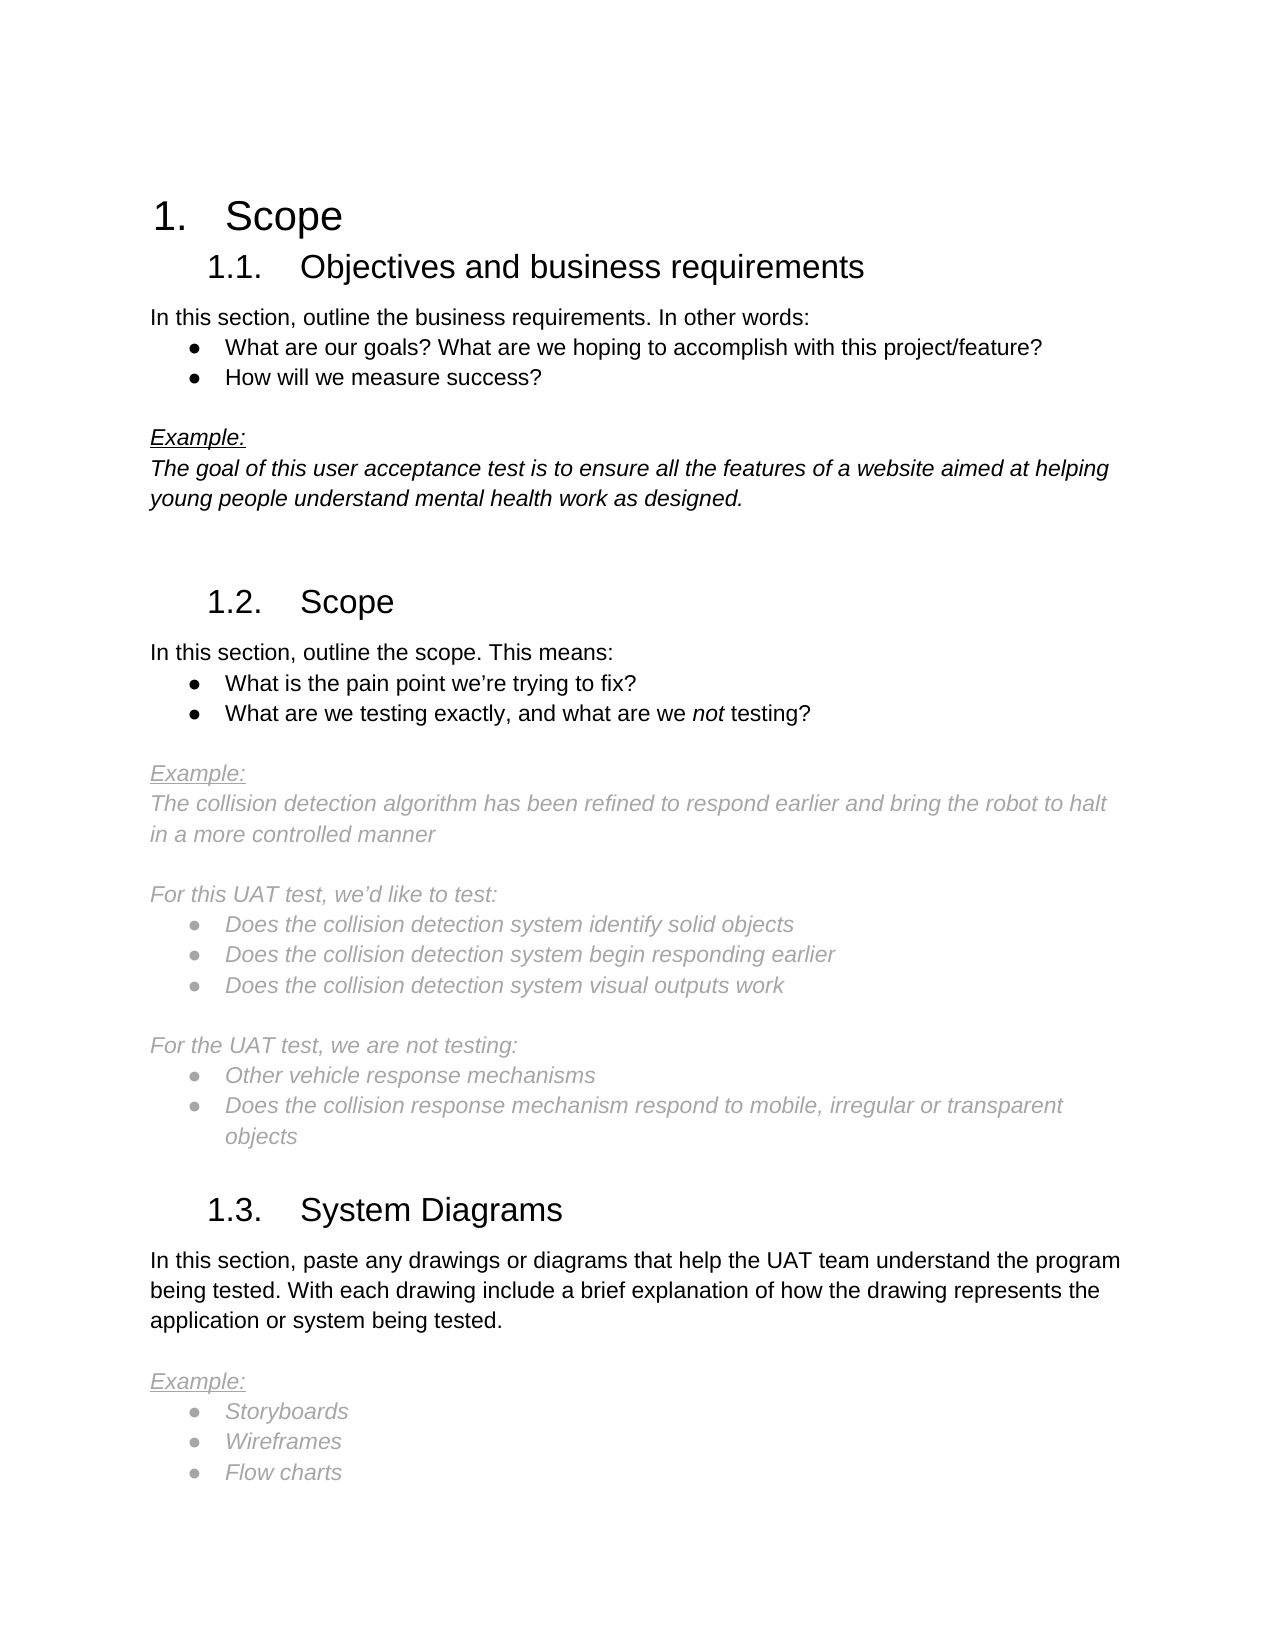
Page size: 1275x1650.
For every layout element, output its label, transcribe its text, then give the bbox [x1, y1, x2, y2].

text For the UAT test, we are not testing: [150, 1032, 1125, 1058]
list Does the collision detection system begin responding earlier [187, 941, 1125, 968]
subtitle System Diagrams [262, 1190, 1125, 1229]
text Example: [150, 760, 1125, 786]
list Wireframes [187, 1428, 1125, 1454]
subtitle Scope [187, 192, 1125, 239]
list Other vehicle response mechanisms [187, 1062, 1125, 1088]
text For this UAT test, we’d like to test: [150, 881, 1125, 907]
text The goal of this user acceptance test is to ensure all the features of a website aimed at helping young people understand mental health work as designed. [150, 454, 1125, 511]
list How will we measure success? [187, 364, 1125, 390]
list Flow charts [187, 1458, 1125, 1485]
list What are we testing exactly, and what are we not testing? [187, 700, 1125, 726]
subtitle Scope [262, 583, 1125, 621]
list Does the collision detection system identify solid objects [187, 911, 1125, 937]
text The collision detection algorithm has been refined to respond earlier and bring the robot to halt in a more controlled manner [150, 790, 1125, 847]
text In this section, outline the business requirements. In other words: [150, 303, 1125, 330]
list What are our goals? What are we hoping to accomplish with this project/feature? [187, 334, 1125, 360]
subtitle Objectives and business requirements [262, 247, 1125, 285]
text In this section, paste any drawings or diagrams that help the UAT team understand the program being tested. With each drawing include a brief explanation of how the drawing represents the application or system being tested. [150, 1247, 1125, 1334]
list What is the pain point we’re trying to fix? [187, 669, 1125, 696]
list Does the collision detection system visual outputs work [187, 972, 1125, 998]
list Does the collision response mechanism respond to mobile, irregular or transparent objects [187, 1092, 1125, 1149]
text Example: [150, 1368, 1125, 1394]
list Storyboards [187, 1398, 1125, 1424]
text In this section, outline the scope. This means: [150, 639, 1125, 666]
text Example: [150, 424, 1125, 451]
